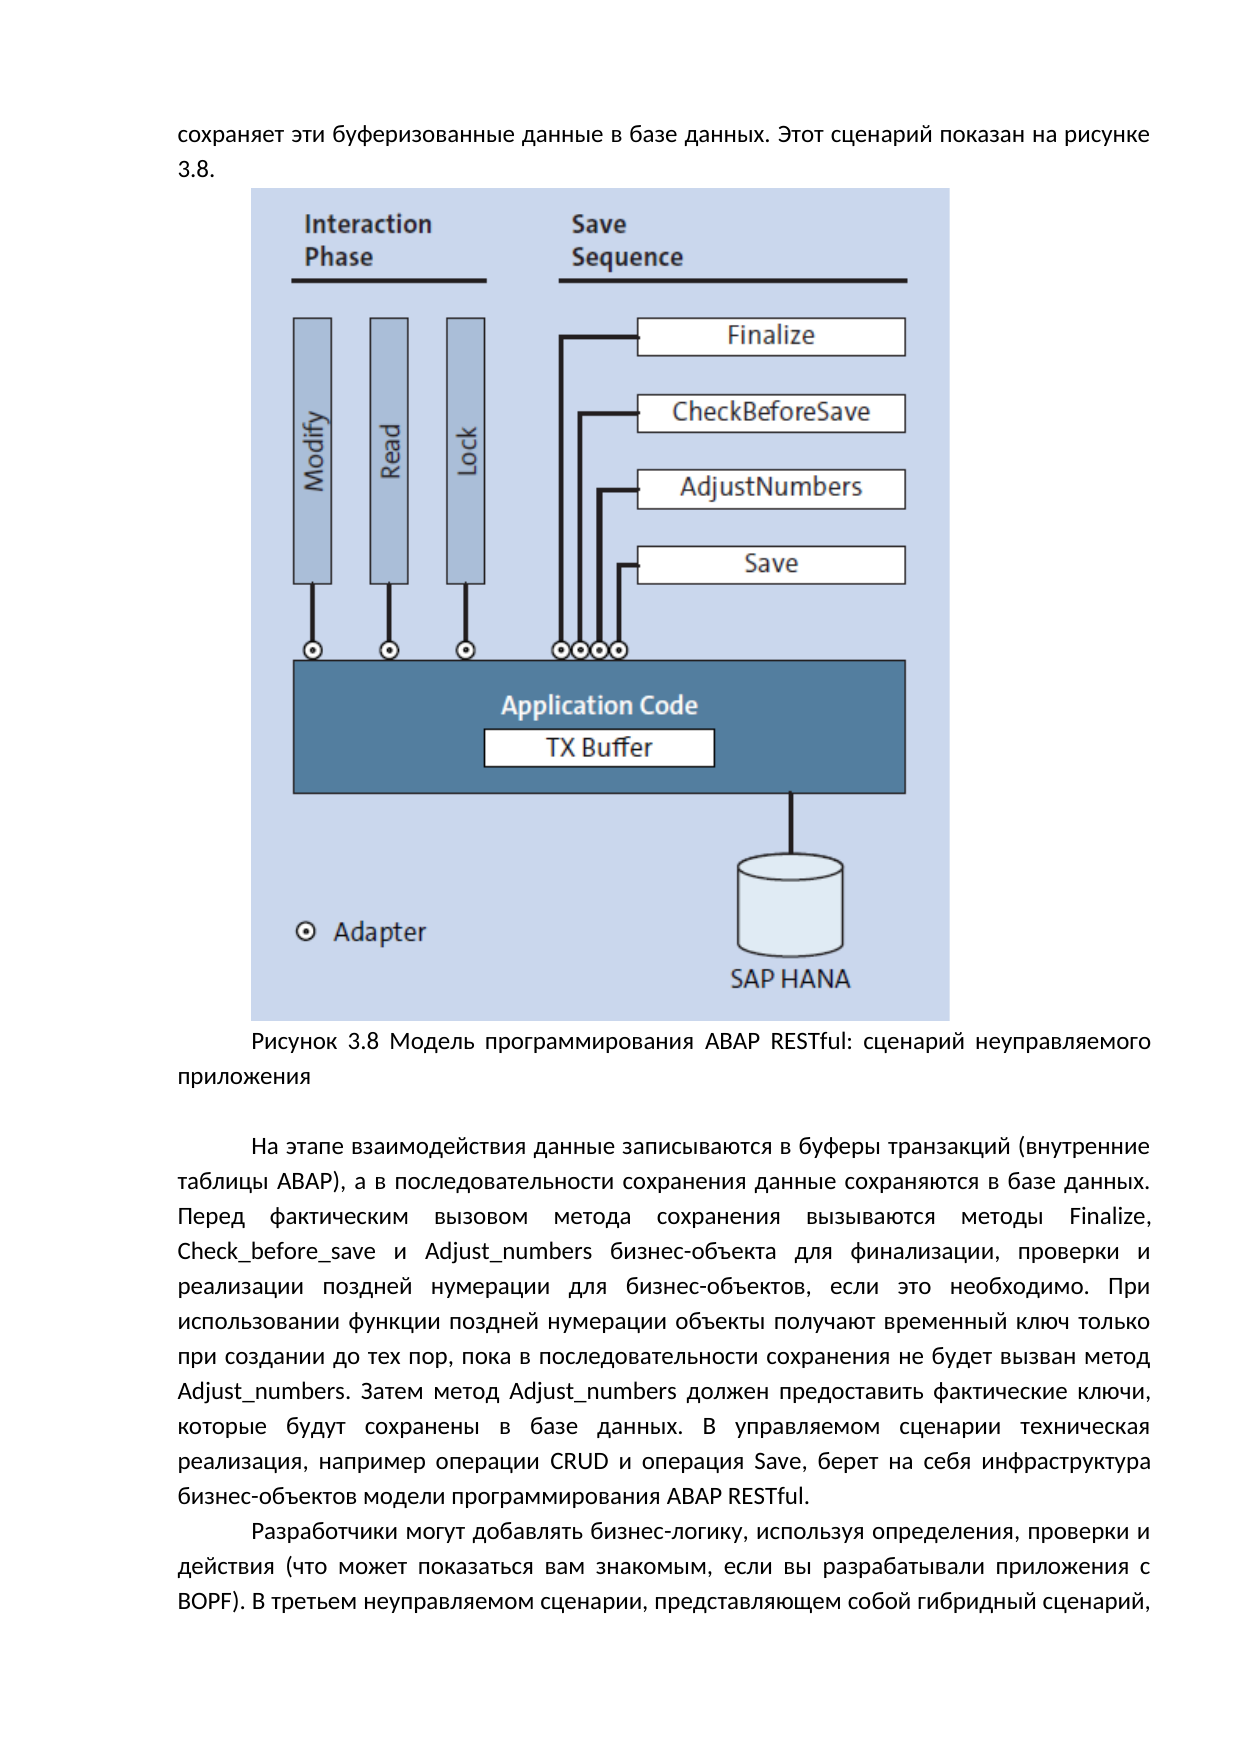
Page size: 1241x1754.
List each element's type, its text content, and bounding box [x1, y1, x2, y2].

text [177, 1516, 1152, 1616]
text На этапе взаимодействия данные записываются в буферы транзакций (внутренние таблицы ABAP), а в последовательности сохранения данные сохраняются в базе данных. Перед фактическим вызовом метода сохранения вызываются методы Finalize, Check_before_save и Adjust_numbers бизнес-объекта для финализации, проверки и реализации поздней нумерации для бизнес-объектов, если это необходимо. При использовании функции поздней нумерации объекты получают временный ключ только при создании до тех пор, пока в последовательности сохранения не будет вызван метод Adjust_numbers. Затем метод Adjust_numbers должен предоставить фактические ключи, которые будут сохранены в базе данных. В управляемом сценарии техническая реализация, например операции CRUD и операция Save, берет на себя инфраструктура бизнес-объектов модели программирования ABAP RESTful. [177, 1131, 1152, 1511]
text Рисунок 3.8 Модель программирования ABAP RESTful: сценарий неуправляемого приложения [177, 1026, 1152, 1091]
picture [251, 188, 950, 1021]
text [177, 118, 1152, 184]
